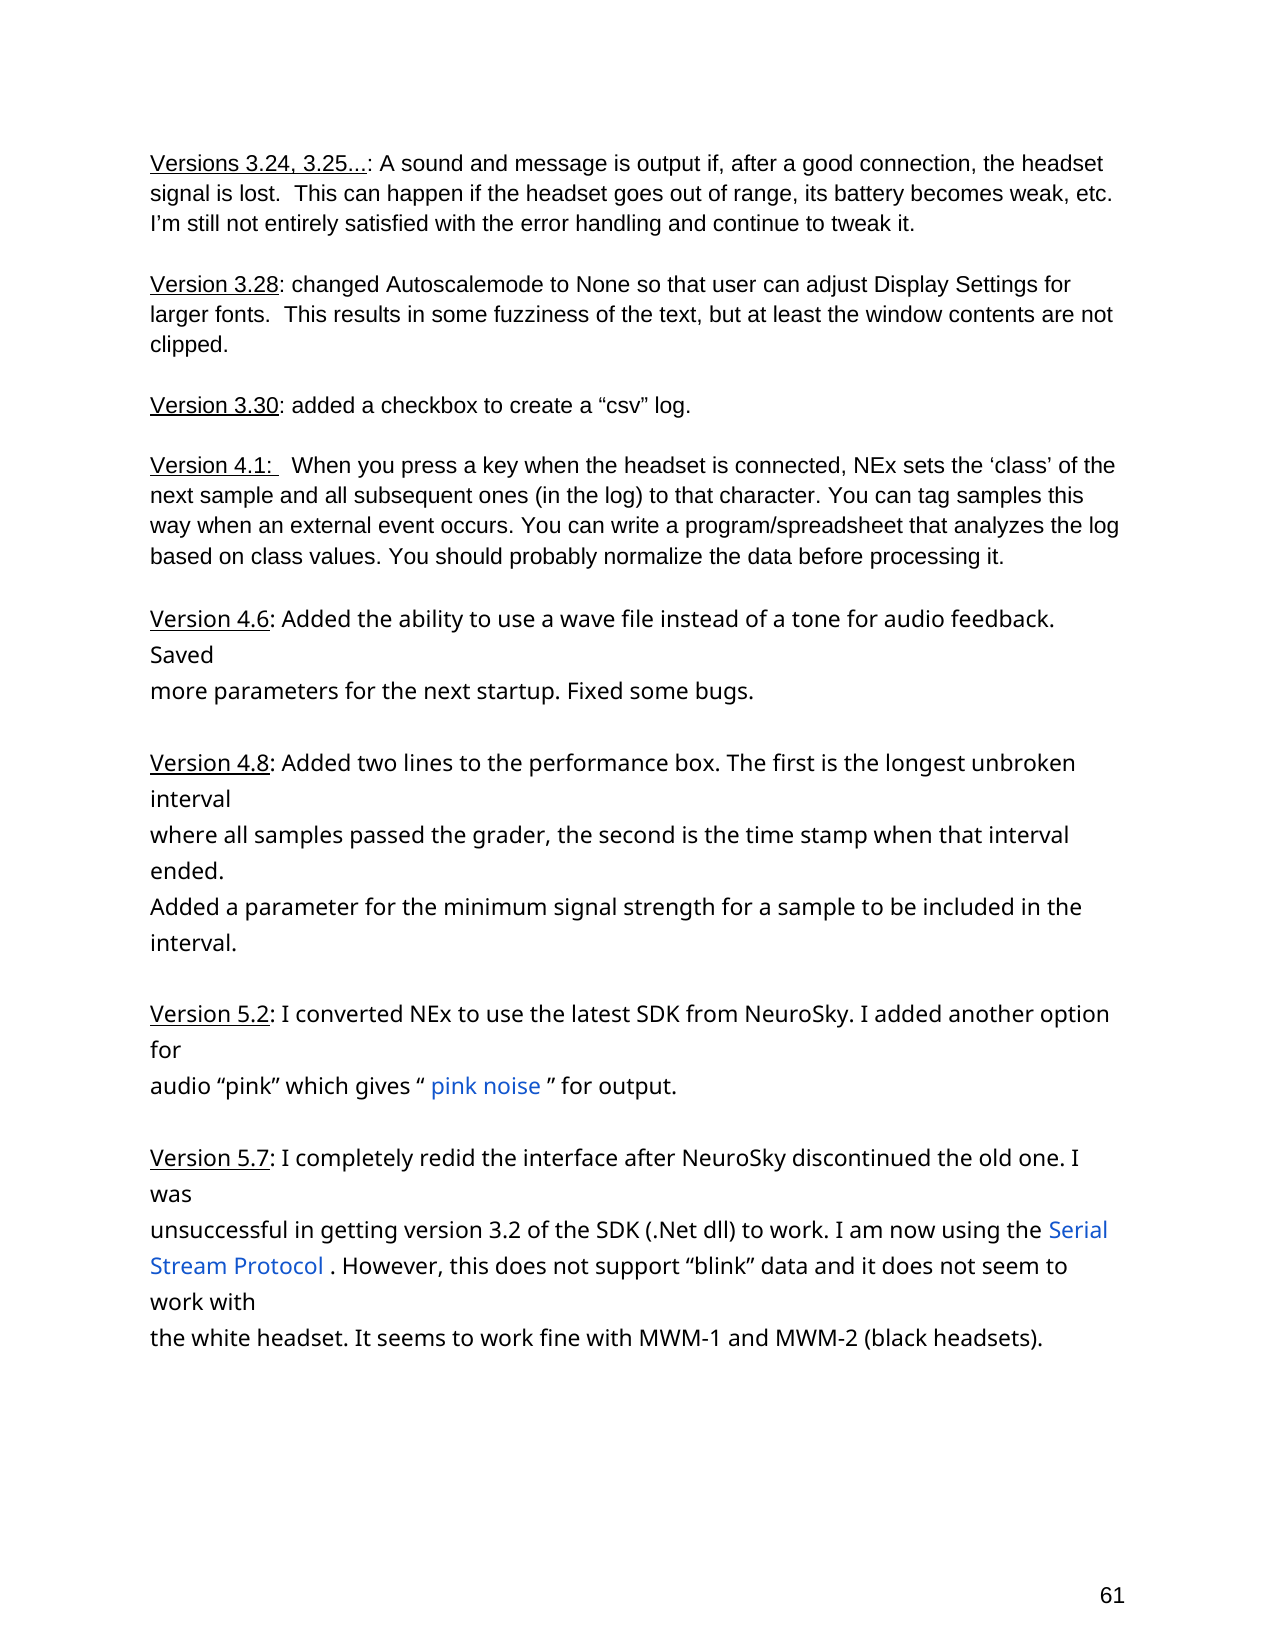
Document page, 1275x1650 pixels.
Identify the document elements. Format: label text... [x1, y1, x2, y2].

text Version 4.8: Added two lines to the performance box. The first is the longest unbroken interval [150, 747, 1125, 814]
text the white headset. It seems to work fine with MWM-1 and MWM-2 (black headsets). [150, 1322, 1125, 1353]
text unsuccessful in getting version 3.2 of the SDK (.Net dll) to work. I am now using the Serial [150, 1214, 1125, 1245]
text Version 4.6: Added the ability to use a wave file instead of a tone for audio feedback. Saved [150, 603, 1125, 670]
text Versions 3.24, 3.25...: A sound and message is output if, after a good connection, the headset signal is lost. This can happen if the headset goes out of range, its battery becomes weak, etc. I’m still not entirely satisfied with the error handling and continue to tweak it. [150, 150, 1125, 237]
text more parameters for the next startup. Fixed some bugs. [150, 675, 1125, 706]
text audio “pink” which gives “ pink noise ” for output. [150, 1070, 1125, 1102]
text where all samples passed the grader, the second is the time stamp when that interval ended. [150, 819, 1125, 886]
text Version 3.30: added a checkbox to create a “csv” log. [150, 392, 1125, 418]
text Version 4.1: When you press a key when the headset is connected, NEx sets the ‘class’ of the next sample and all subsequent ones (in the log) to that character. You can tag samples this way when an external event occurs. You can write a program/spreadsheet that analyzes the log based on class values. You should probably normalize the data before processing it. [150, 452, 1125, 569]
text Version 3.28: changed Autoscalemode to None so that user can adjust Display Settings for larger fonts. This results in some fuzziness of the text, but at least the window contents are not clipped. [150, 271, 1125, 358]
text Stream Protocol . However, this does not support “blink” data and it does not seem to work with [150, 1250, 1125, 1317]
text Version 5.2: I converted NEx to use the latest SDK from NeuroSky. I added another option for [150, 998, 1125, 1066]
text Added a parameter for the minimum signal strength for a sample to be included in the interval. [150, 891, 1125, 958]
text Version 5.7: I completely redid the interface after NeuroSky discontinued the old one. I was [150, 1142, 1125, 1209]
